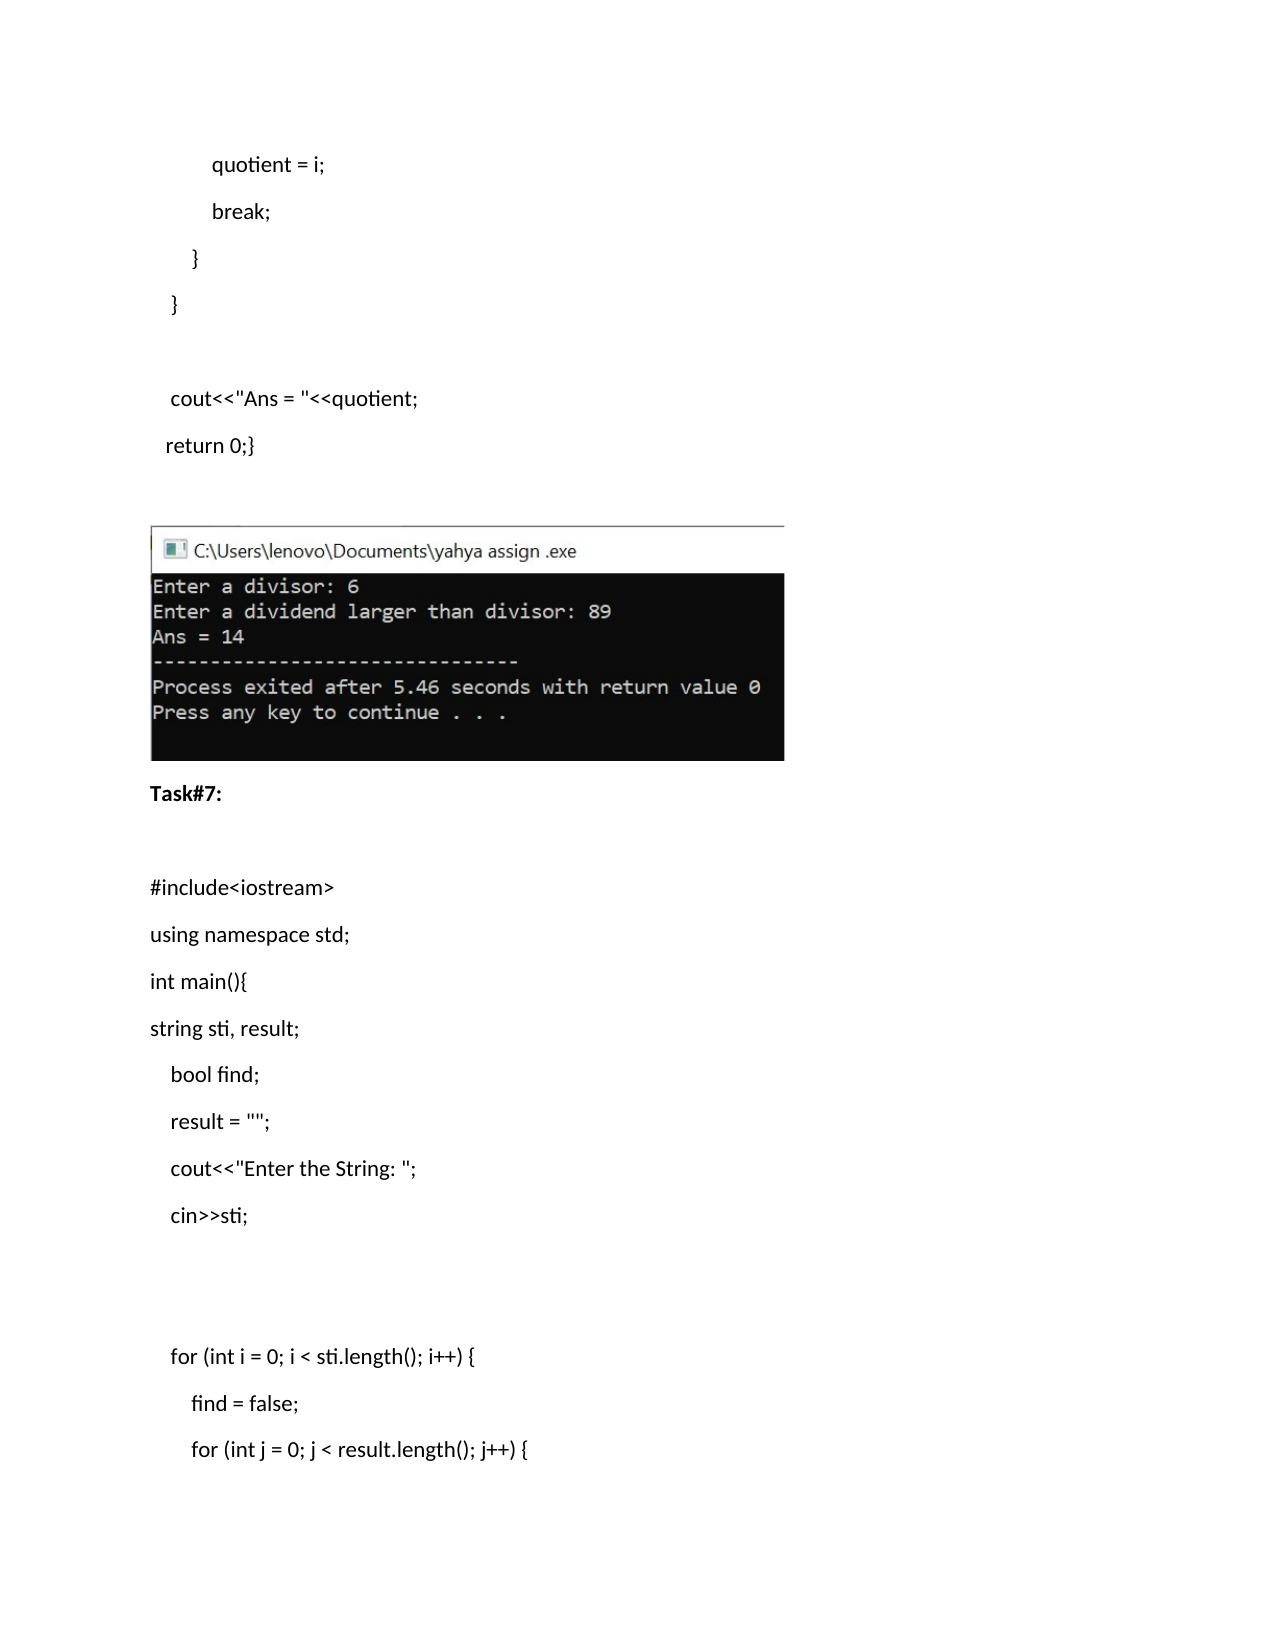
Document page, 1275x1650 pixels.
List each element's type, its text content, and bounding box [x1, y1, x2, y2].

text cin>>sti; [150, 1201, 1125, 1229]
text break; [150, 197, 1125, 225]
text quotient = i; [150, 150, 1125, 178]
text string sti, result; [150, 1014, 1125, 1042]
text int main(){ [150, 967, 1125, 995]
text cout<<"Ans = "<<quotient; [150, 384, 1125, 412]
picture [150, 525, 785, 761]
text #include<iostream> [150, 873, 1125, 901]
text using namespace std; [150, 920, 1125, 948]
text } [150, 244, 1125, 272]
text Task#7: [150, 779, 1125, 807]
text result = ""; [150, 1107, 1125, 1135]
text for (int i = 0; i < sti.length(); i++) { [150, 1342, 1125, 1370]
text cout<<"Enter the String: "; [150, 1154, 1125, 1182]
text return 0;} [150, 431, 1125, 459]
text find = false; [150, 1389, 1125, 1417]
text bool find; [150, 1061, 1125, 1088]
text for (int j = 0; j < result.length(); j++) { [150, 1436, 1125, 1463]
text } [150, 291, 1125, 319]
